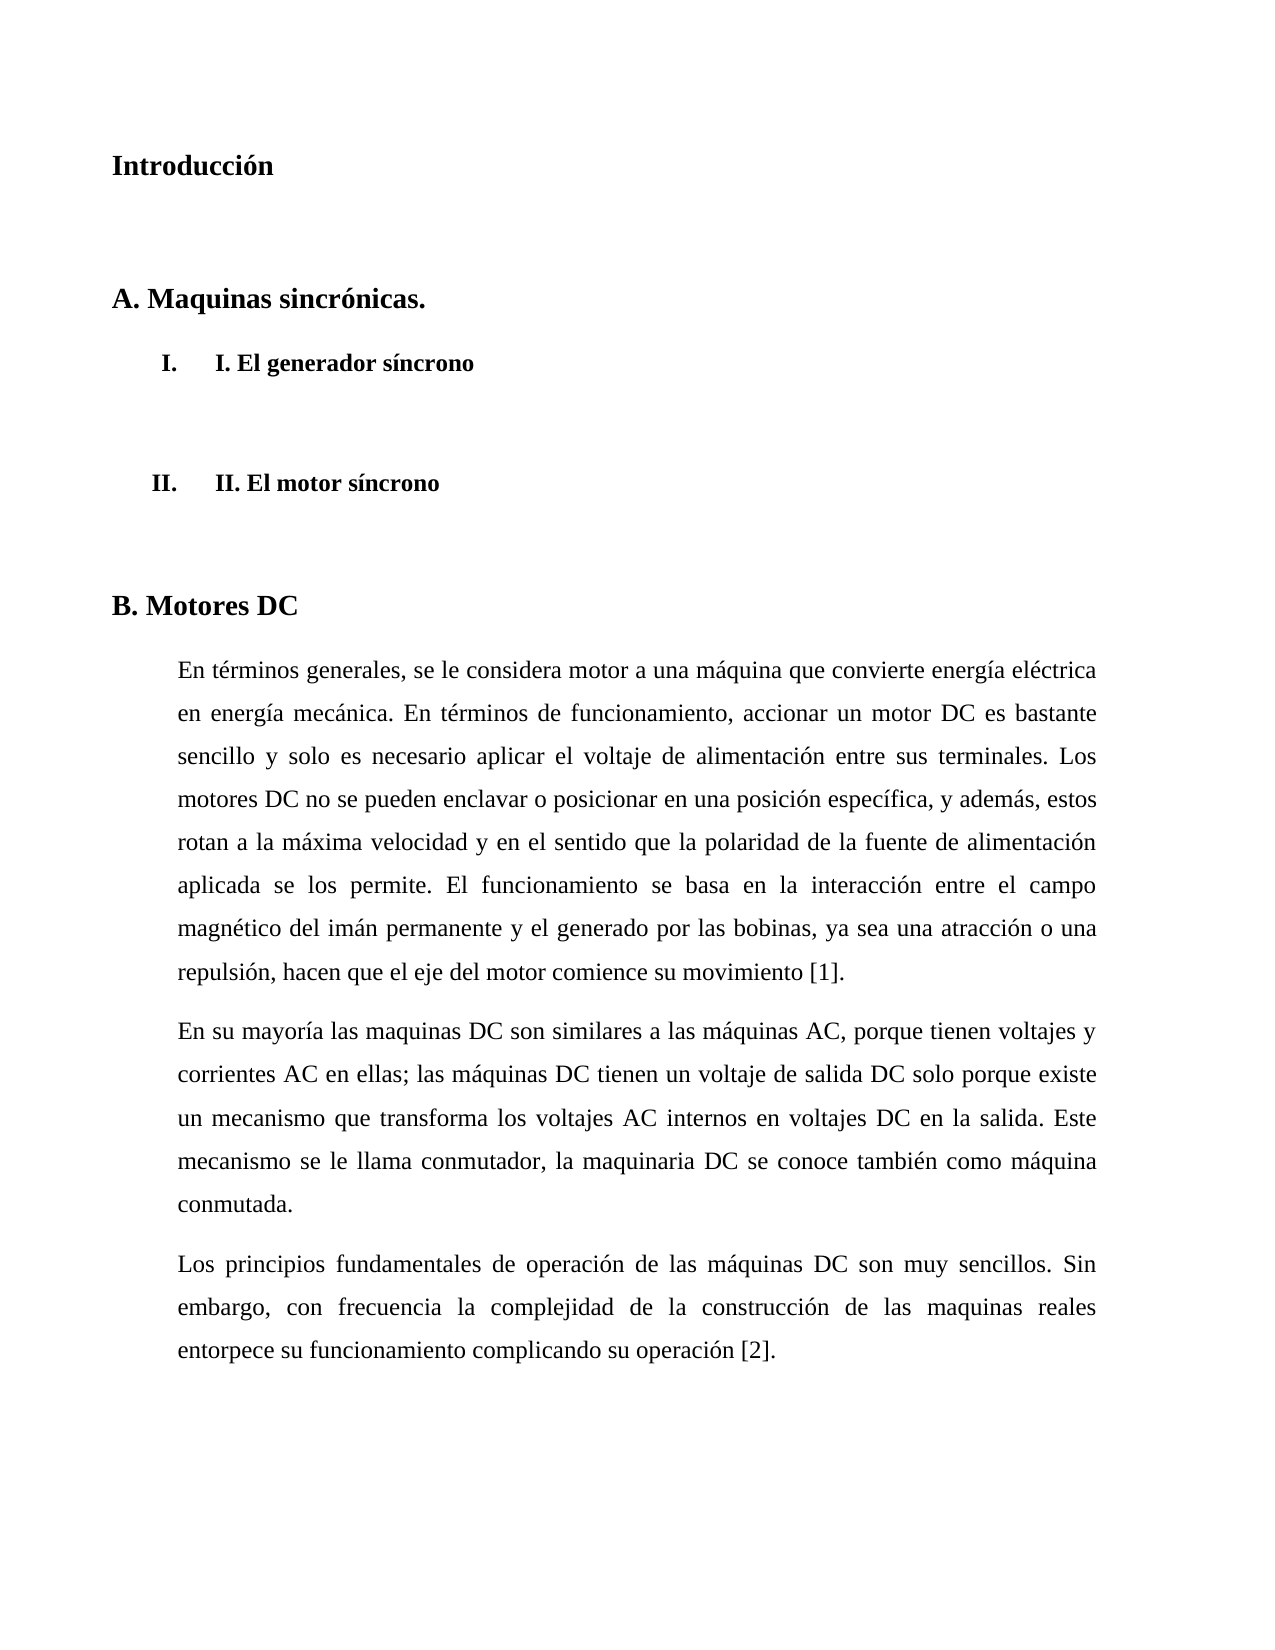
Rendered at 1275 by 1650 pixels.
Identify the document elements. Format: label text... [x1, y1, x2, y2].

text Los principios fundamentales de operación de las máquinas DC son muy sencillos. Sin embargo, con frecuencia la complejidad de la construcción de las maquinas reales entorpece su funcionamiento complicando su operación [2]. [177, 1249, 1098, 1364]
subtitle B. Motores DC [112, 588, 1098, 621]
subtitle II. El motor síncrono [177, 468, 1098, 497]
subtitle A. Maquinas sincrónicas. [112, 282, 1098, 315]
text En su mayoría las maquinas DC son similares a las máquinas AC, porque tienen voltajes y corrientes AC en ellas; las máquinas DC tienen un voltaje de salida DC solo porque existe un mecanismo que transforma los voltajes AC internos en voltajes DC en la salida. Este mecanismo se le llama conmutador, la maquinaria DC se conoce también como máquina conmutada. [177, 1016, 1098, 1218]
subtitle Introducción [112, 148, 1098, 181]
text En términos generales, se le considera motor a una máquina que convierte energía eléctrica en energía mecánica. En términos de funcionamiento, accionar un motor DC es bastante sencillo y solo es necesario aplicar el voltaje de alimentación entre sus terminales. Los motores DC no se pueden enclavar o posicionar en una posición específica, y además, estos rotan a la máxima velocidad y en el sentido que la polaridad de la fuente de alimentación aplicada se los permite. El funcionamiento se basa en la interacción entre el campo magnético del imán permanente y el generado por las bobinas, ya sea una atracción o una repulsión, hacen que el eje del motor comience su movimiento [1]. [177, 655, 1098, 985]
subtitle I. El generador síncrono [177, 348, 1098, 377]
